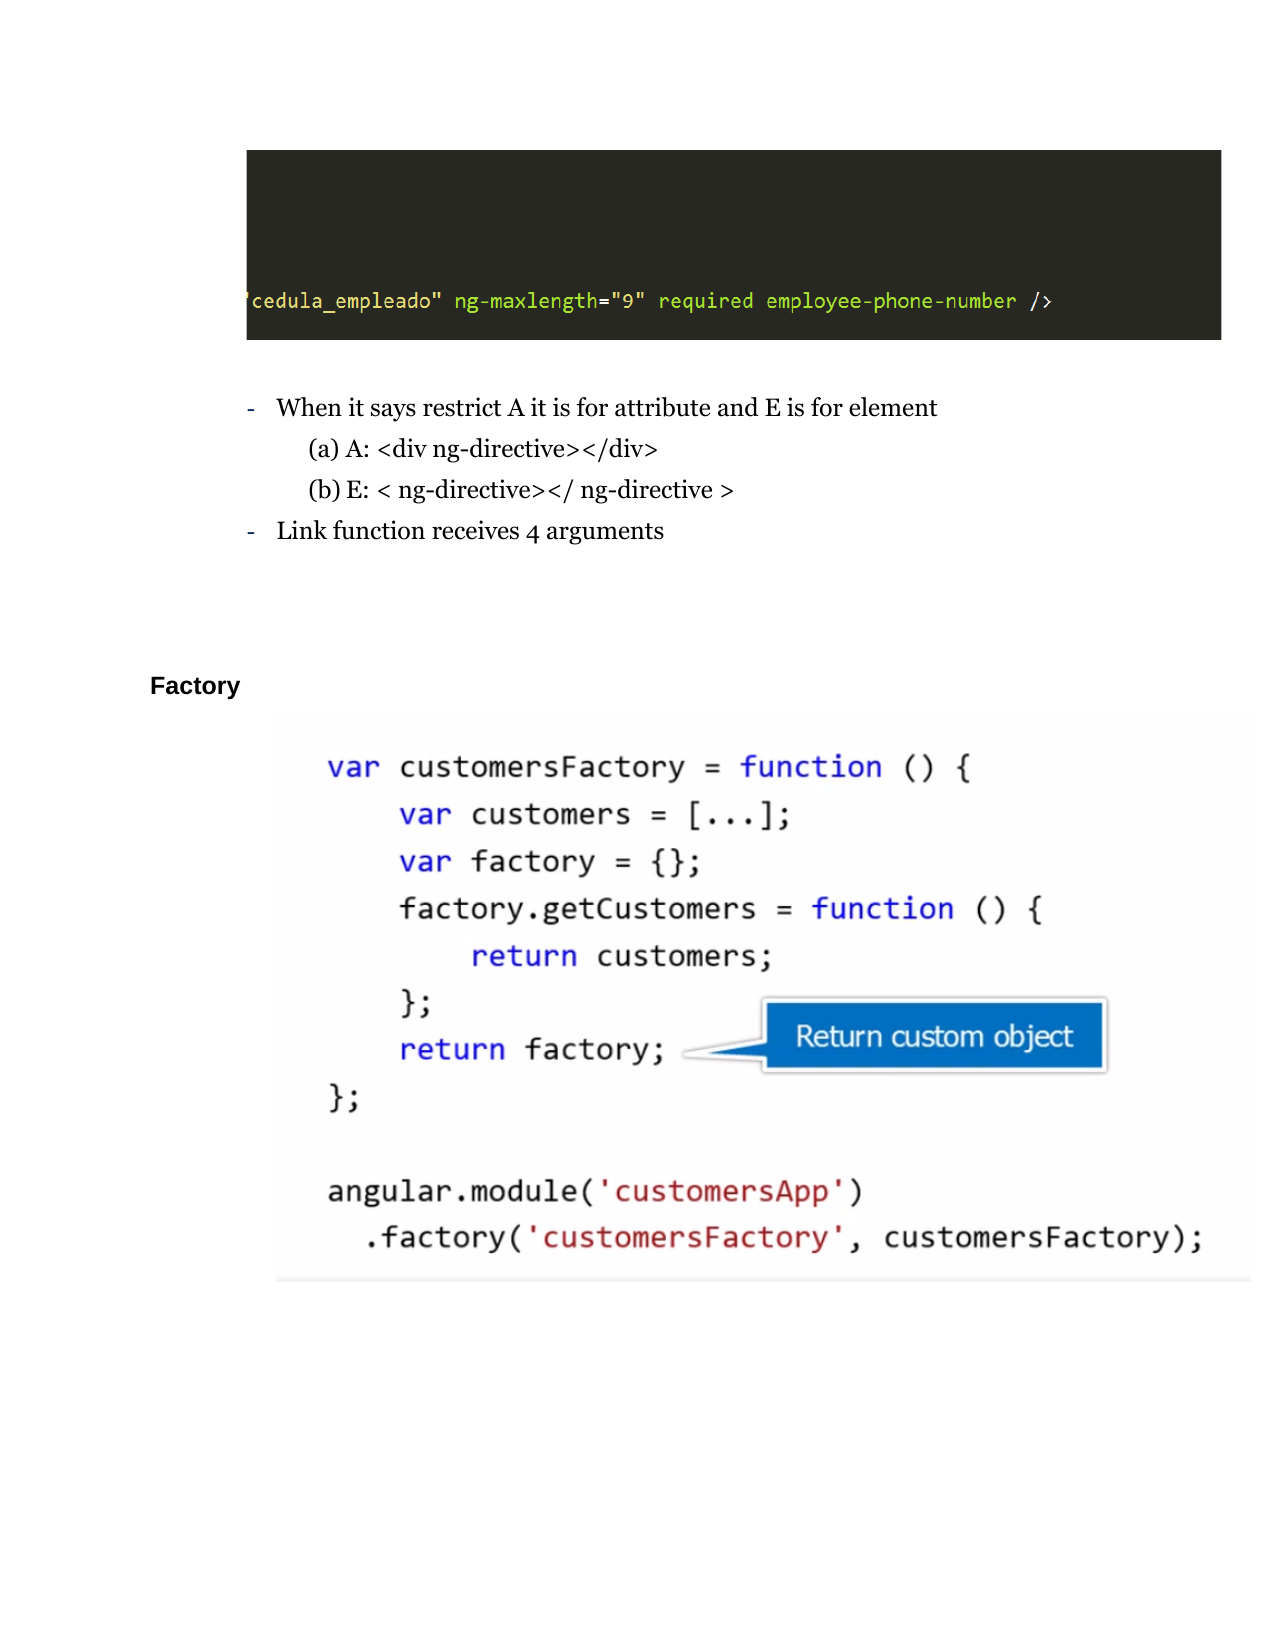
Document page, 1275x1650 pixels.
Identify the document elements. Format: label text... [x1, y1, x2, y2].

text When it says restrict A it is for attribute and E is for element [247, 393, 1125, 422]
picture [276, 711, 1252, 1282]
text Factory [150, 671, 1087, 699]
list E: < ng-directive></ ng-directive > [308, 475, 1110, 504]
text Link function receives 4 arguments [247, 516, 1125, 545]
list A: <div ng-directive></div> [308, 434, 1110, 463]
picture [246, 150, 1222, 340]
